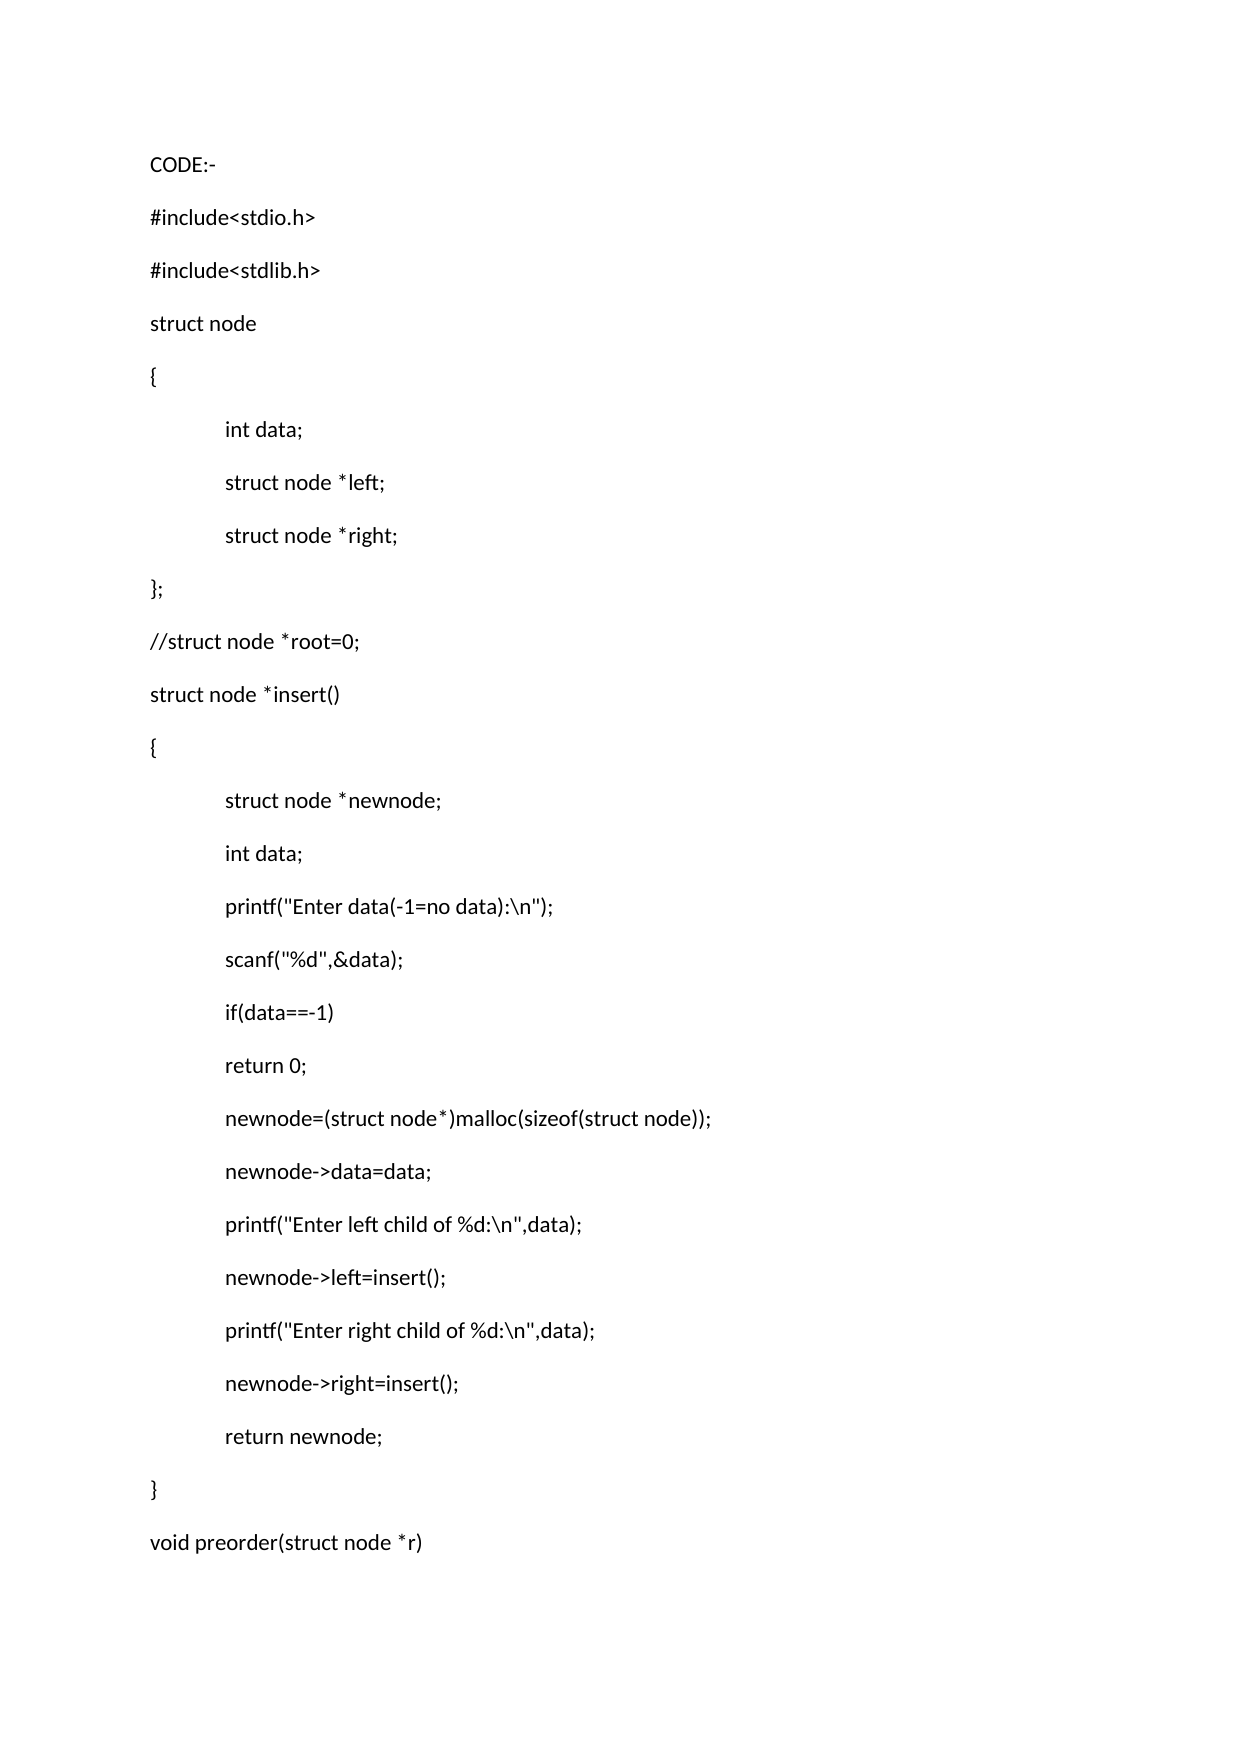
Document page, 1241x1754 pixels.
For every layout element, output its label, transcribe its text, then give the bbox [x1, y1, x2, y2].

text CODE:- [150, 150, 1090, 178]
text newnode->data=data; [150, 1157, 1090, 1185]
text return 0; [150, 1051, 1090, 1079]
text return newnode; [150, 1422, 1090, 1451]
text int data; [150, 839, 1090, 867]
text scanf("%d",&data); [150, 945, 1090, 973]
text struct node *newnode; [150, 786, 1090, 814]
text }; [150, 574, 1090, 602]
text printf("Enter data(-1=no data):\n"); [150, 892, 1090, 920]
text //struct node *root=0; [150, 627, 1090, 655]
text struct node *insert() [150, 680, 1090, 708]
text int data; [150, 415, 1090, 443]
text struct node *left; [150, 468, 1090, 496]
text #include<stdlib.h> [150, 256, 1090, 284]
text if(data==-1) [150, 998, 1090, 1026]
text { [150, 362, 1090, 390]
text printf("Enter left child of %d:\n",data); [150, 1210, 1090, 1238]
text } [150, 1476, 1090, 1503]
text { [150, 733, 1090, 761]
text newnode->right=insert(); [150, 1369, 1090, 1397]
text void preorder(struct node *r) [150, 1528, 1090, 1557]
text struct node [150, 309, 1090, 337]
text printf("Enter right child of %d:\n",data); [150, 1316, 1090, 1344]
text #include<stdio.h> [150, 203, 1090, 231]
text newnode->left=insert(); [150, 1263, 1090, 1291]
text struct node *right; [150, 521, 1090, 549]
text newnode=(struct node*)malloc(sizeof(struct node)); [150, 1104, 1090, 1132]
